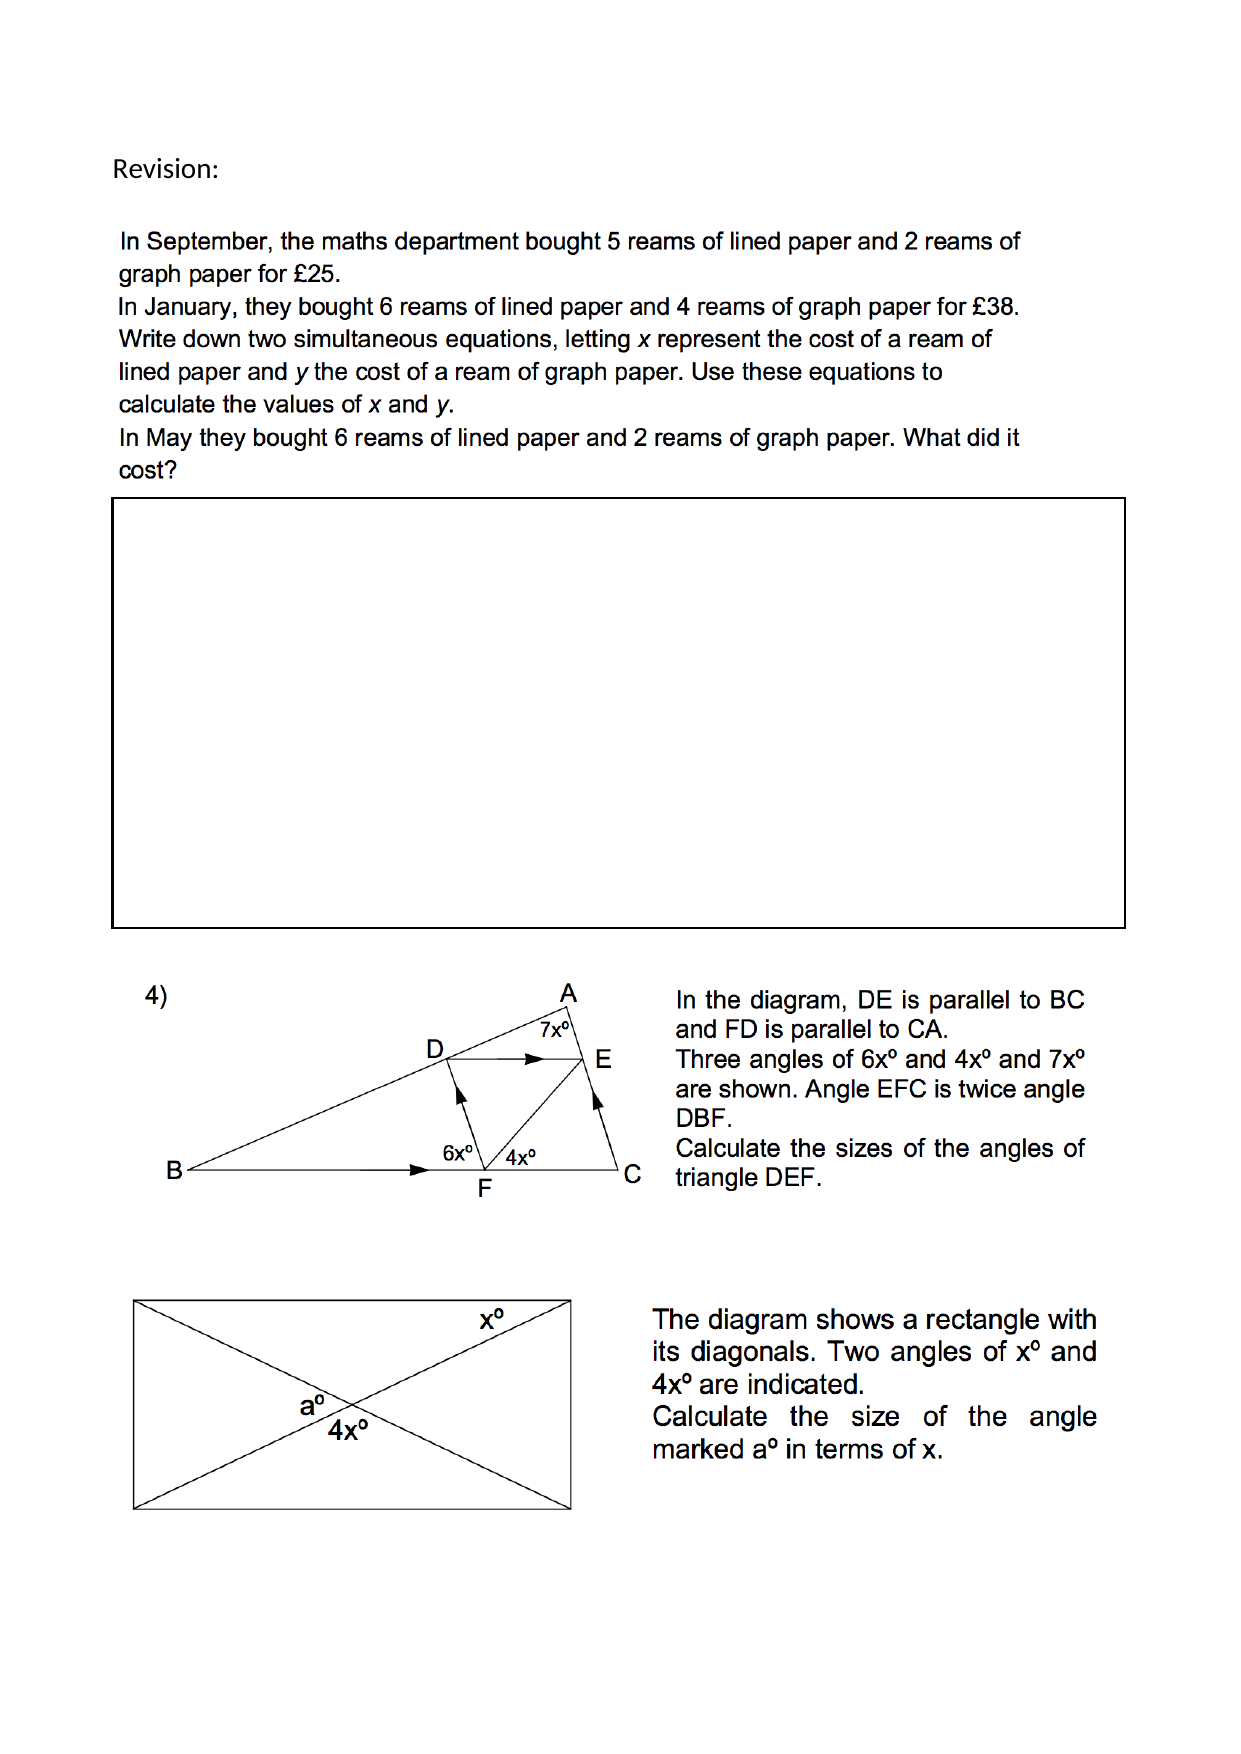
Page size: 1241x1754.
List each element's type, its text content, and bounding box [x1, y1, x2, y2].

picture [112, 931, 1128, 1197]
text Revision: [112, 150, 1128, 186]
picture [112, 221, 1052, 497]
picture [112, 1257, 1128, 1546]
